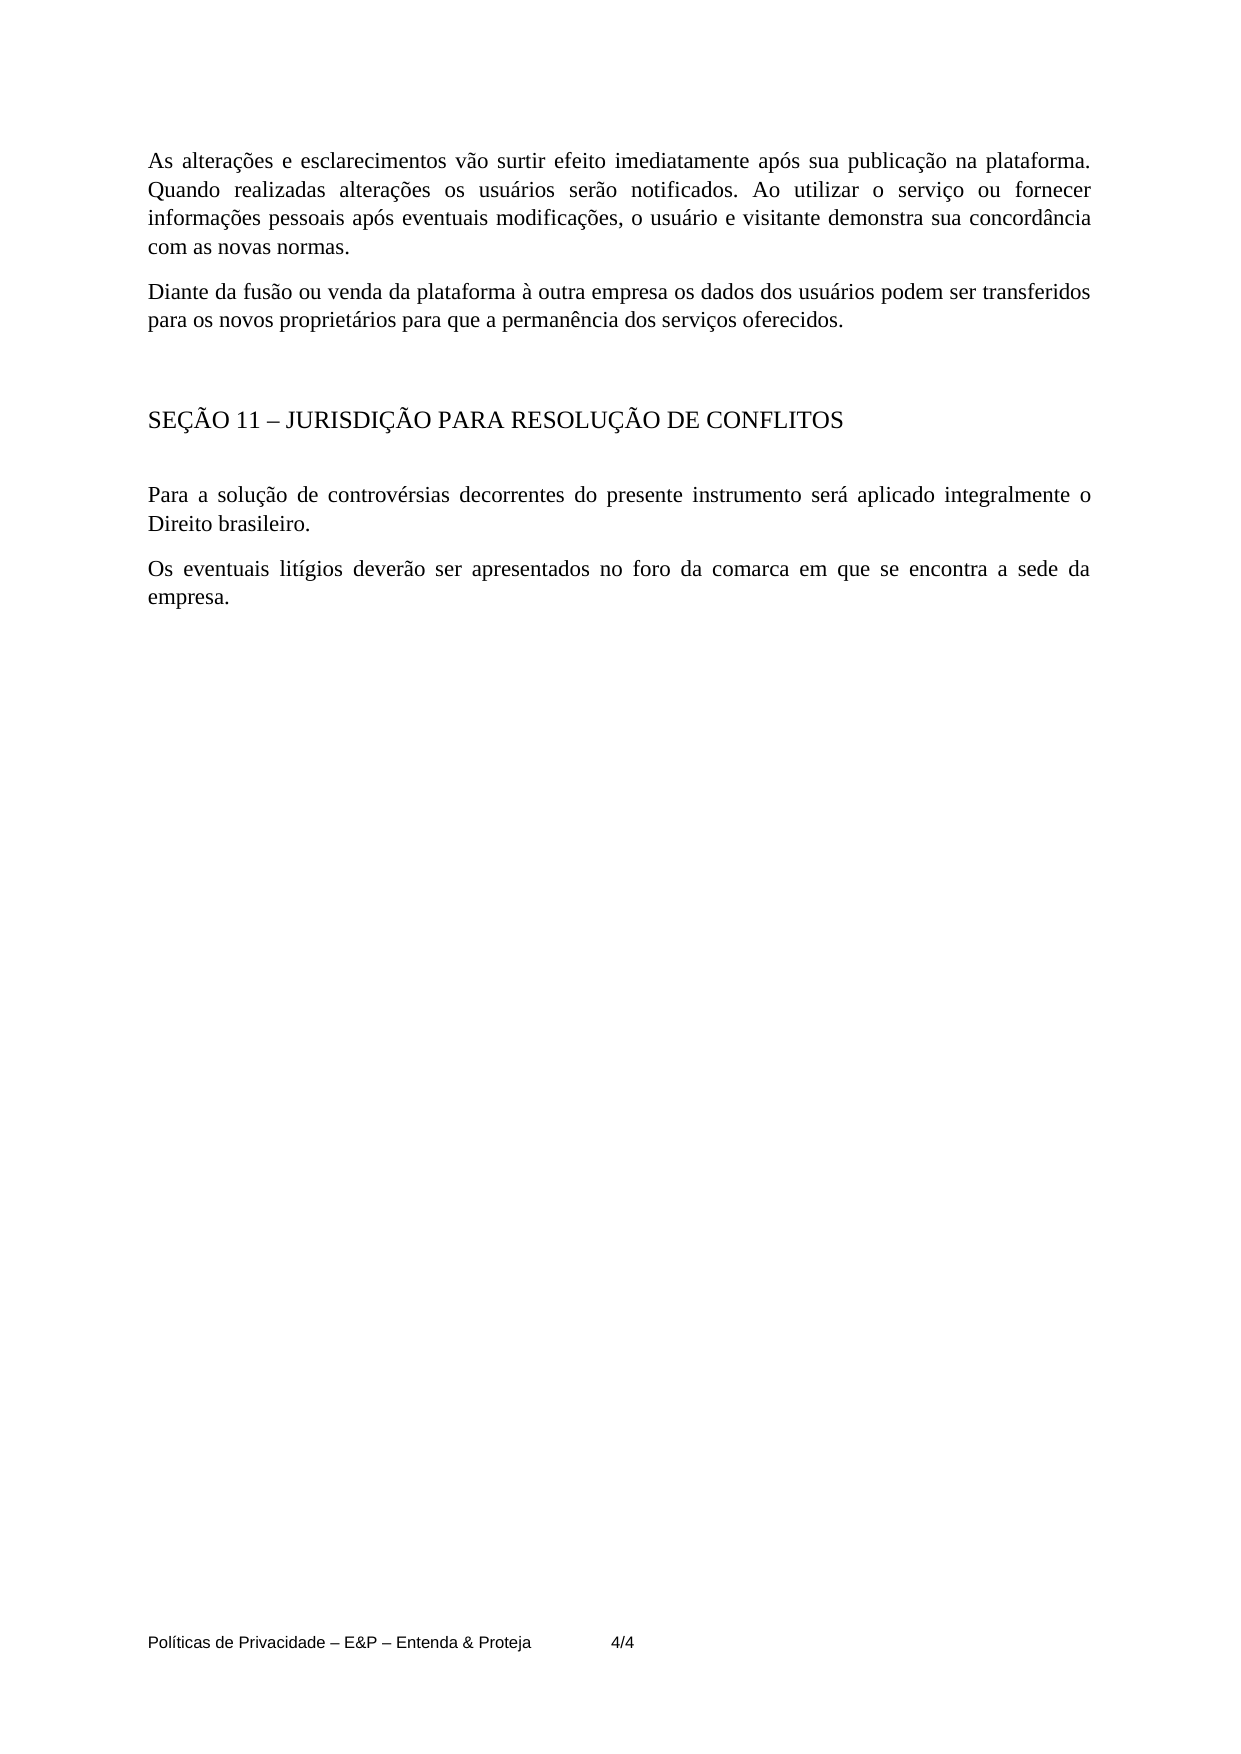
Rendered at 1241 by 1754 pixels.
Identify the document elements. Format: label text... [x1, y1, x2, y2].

text Os eventuais litígios deverão ser apresentados no foro da comarca em que se encontra a sede da empresa. [148, 555, 1093, 609]
text Para a solução de controvérsias decorrentes do presente instrumento será aplicado integralmente o Direito brasileiro. [148, 481, 1093, 536]
subtitle SEÇÃO 11 – JURISDIÇÃO PARA RESOLUÇÃO DE CONFLITOS [148, 405, 1093, 434]
text As alterações e esclarecimentos vão surtir efeito imediatamente após sua publicação na plataforma. Quando realizadas alterações os usuários serão notificados. Ao utilizar o serviço ou fornecer informações pessoais após eventuais modificações, o usuário e visitante demonstra sua concordância com as novas normas. [148, 148, 1093, 259]
text Diante da fusão ou venda da plataforma à outra empresa os dados dos usuários podem ser transferidos para os novos proprietários para que a permanência dos serviços oferecidos. [148, 278, 1093, 333]
